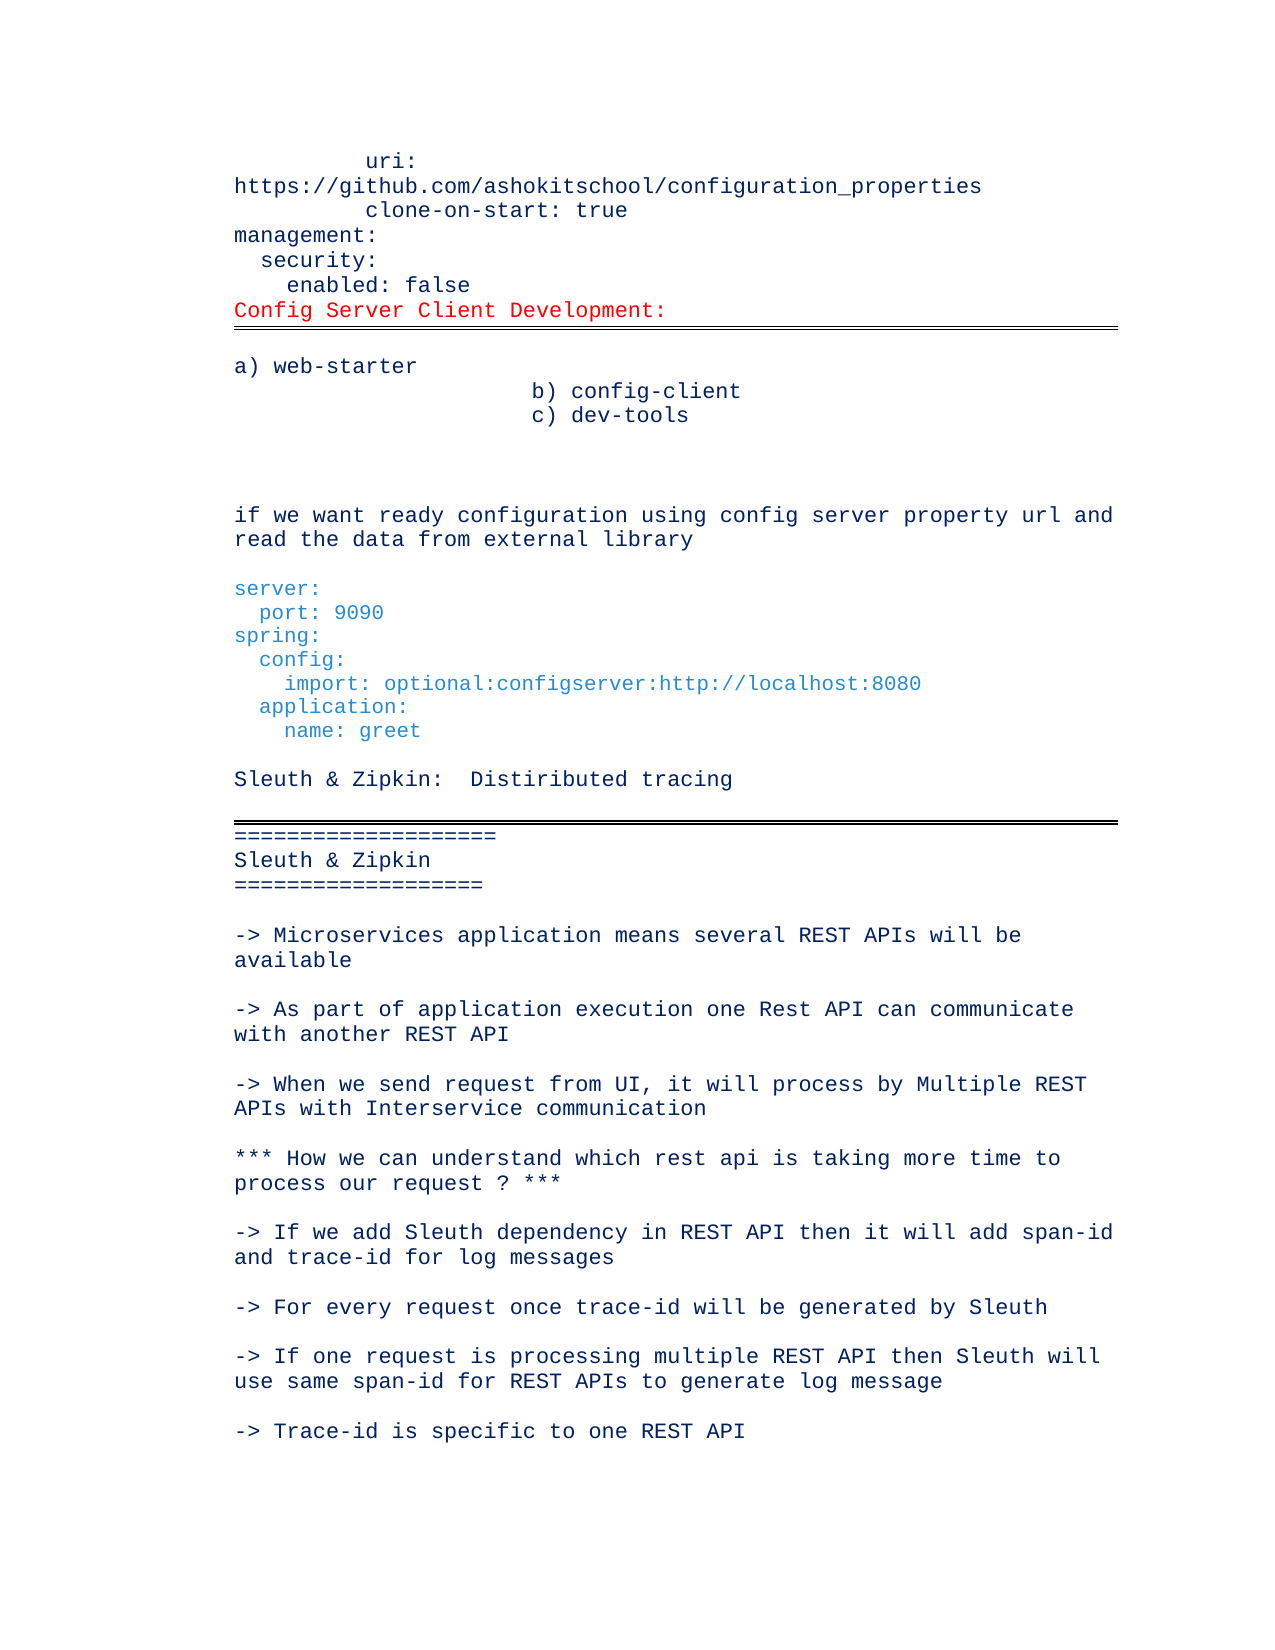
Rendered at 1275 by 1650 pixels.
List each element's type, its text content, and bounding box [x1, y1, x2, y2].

text -> If one request is processing multiple REST API then Sleuth will use same span-id for REST APIs to generate log message [234, 1346, 1118, 1395]
text =================== [234, 874, 1118, 899]
text server: [234, 578, 1118, 602]
text import: optional:configserver:http://localhost:8080 [234, 673, 1118, 696]
text name: greet [234, 720, 1118, 744]
text config: [234, 649, 1118, 673]
text application: [234, 696, 1118, 720]
text *** How we can understand which rest api is taking more time to process our request ? *** [234, 1147, 1118, 1197]
text spring: [234, 626, 1118, 649]
text -> If we add Sleuth dependency in REST API then it will add span-id and trace-id for log messages [234, 1222, 1118, 1271]
text -> Trace-id is specific to one REST API [234, 1420, 1118, 1445]
text Sleuth & Zipkin: Distiributed tracing [234, 768, 1118, 793]
text -> For every request once trace-id will be generated by Sleuth [234, 1296, 1118, 1321]
text Sleuth & Zipkin [234, 850, 1118, 874]
text enabled: false [234, 274, 1118, 299]
text b) config-client [234, 380, 1118, 405]
text -> When we send request from UI, it will process by Multiple REST APIs with Interservice communication [234, 1073, 1118, 1122]
text port: 9090 [234, 602, 1118, 626]
text a) web-starter [234, 355, 1118, 380]
text if we want ready configuration using config server property url and read the data from external library [234, 504, 1118, 553]
text security: [234, 249, 1118, 274]
text ==================== [234, 825, 1118, 850]
text uri: https://github.com/ashokitschool/configuration_properties [234, 150, 1118, 199]
text -> As part of application execution one Rest API can communicate with another REST API [234, 998, 1118, 1048]
text Config Server Client Development: [234, 299, 1118, 326]
text -> Microservices application means several REST APIs will be available [234, 924, 1118, 974]
text c) dev-tools [234, 405, 1118, 429]
text clone-on-start: true [234, 199, 1118, 224]
text management: [234, 224, 1118, 249]
